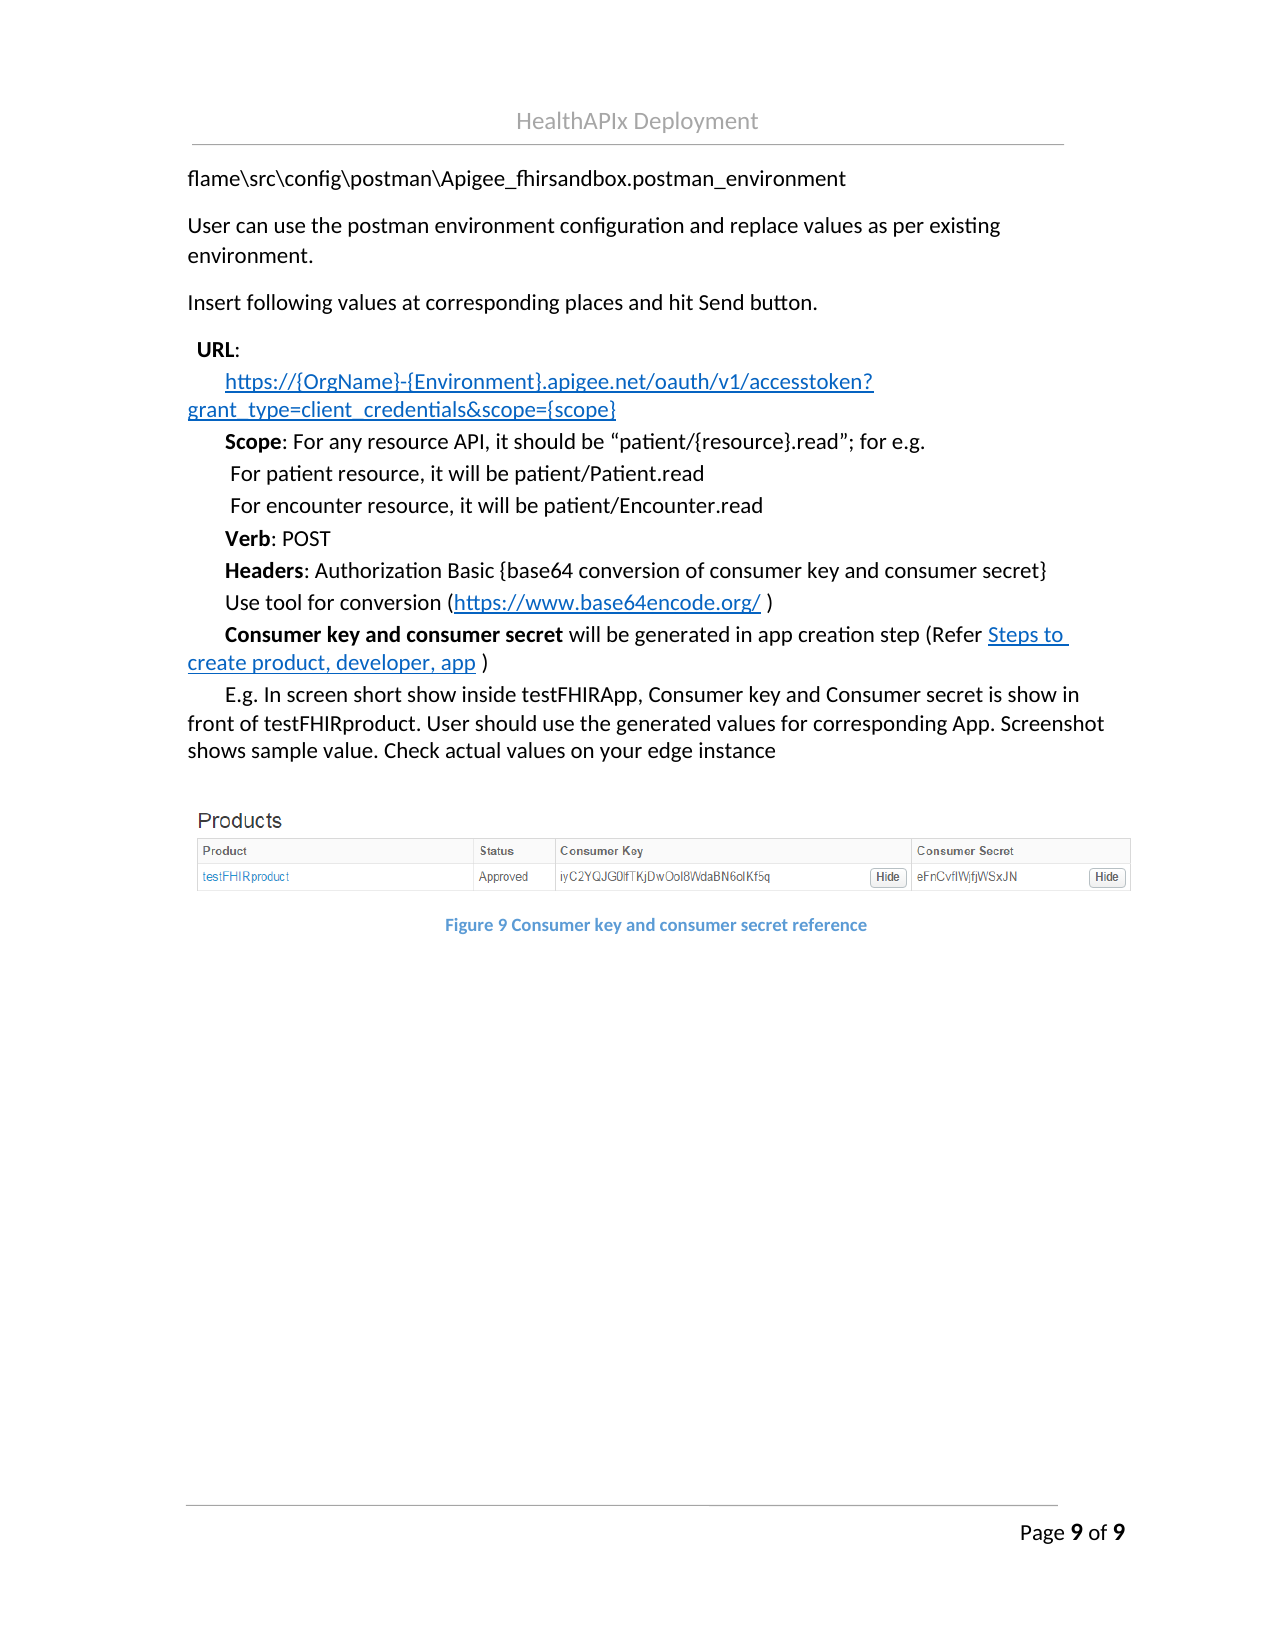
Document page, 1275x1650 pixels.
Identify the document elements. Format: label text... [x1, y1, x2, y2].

text flame\src\config\postman\Apigee_fhirsandbox.postman_environment [187, 164, 1125, 192]
text Use tool for conversion (https://www.base64encode.org/ ) [187, 588, 1125, 616]
text https://{OrgName}-{Environment}.apigee.net/oauth/v1/accesstoken?grant_type=client_credentials&scope={scope} [187, 367, 1125, 423]
text Headers: Authorization Basic {base64 conversion of consumer key and consumer secret} [187, 556, 1125, 584]
text Verb: POST [187, 524, 1125, 552]
text Consumer key and consumer secret will be generated in app creation step (Refer Steps to create product, developer, app ) [187, 620, 1125, 676]
picture [187, 796, 1163, 910]
text Scope: For any resource API, it should be “patient/{resource}.read”; for e.g. [187, 427, 1125, 455]
text For patient resource, it will be patient/Patient.read [187, 459, 1125, 487]
text Insert following values at corresponding places and hit Send button. [187, 288, 1125, 316]
text For encounter resource, it will be patient/Encounter.read [187, 492, 1125, 520]
text Figure 9 Consumer key and consumer secret reference [187, 913, 1125, 936]
text User can use the postman environment configuration and replace values as per existing environment. [187, 211, 1125, 269]
text E.g. In screen short show inside testFHIRApp, Consumer key and Consumer secret is show in front of testFHIRproduct. User should use the generated values for corresponding App. Screenshot shows sample value. Check actual values on your edge instance [187, 681, 1125, 765]
text URL: [150, 335, 1125, 363]
